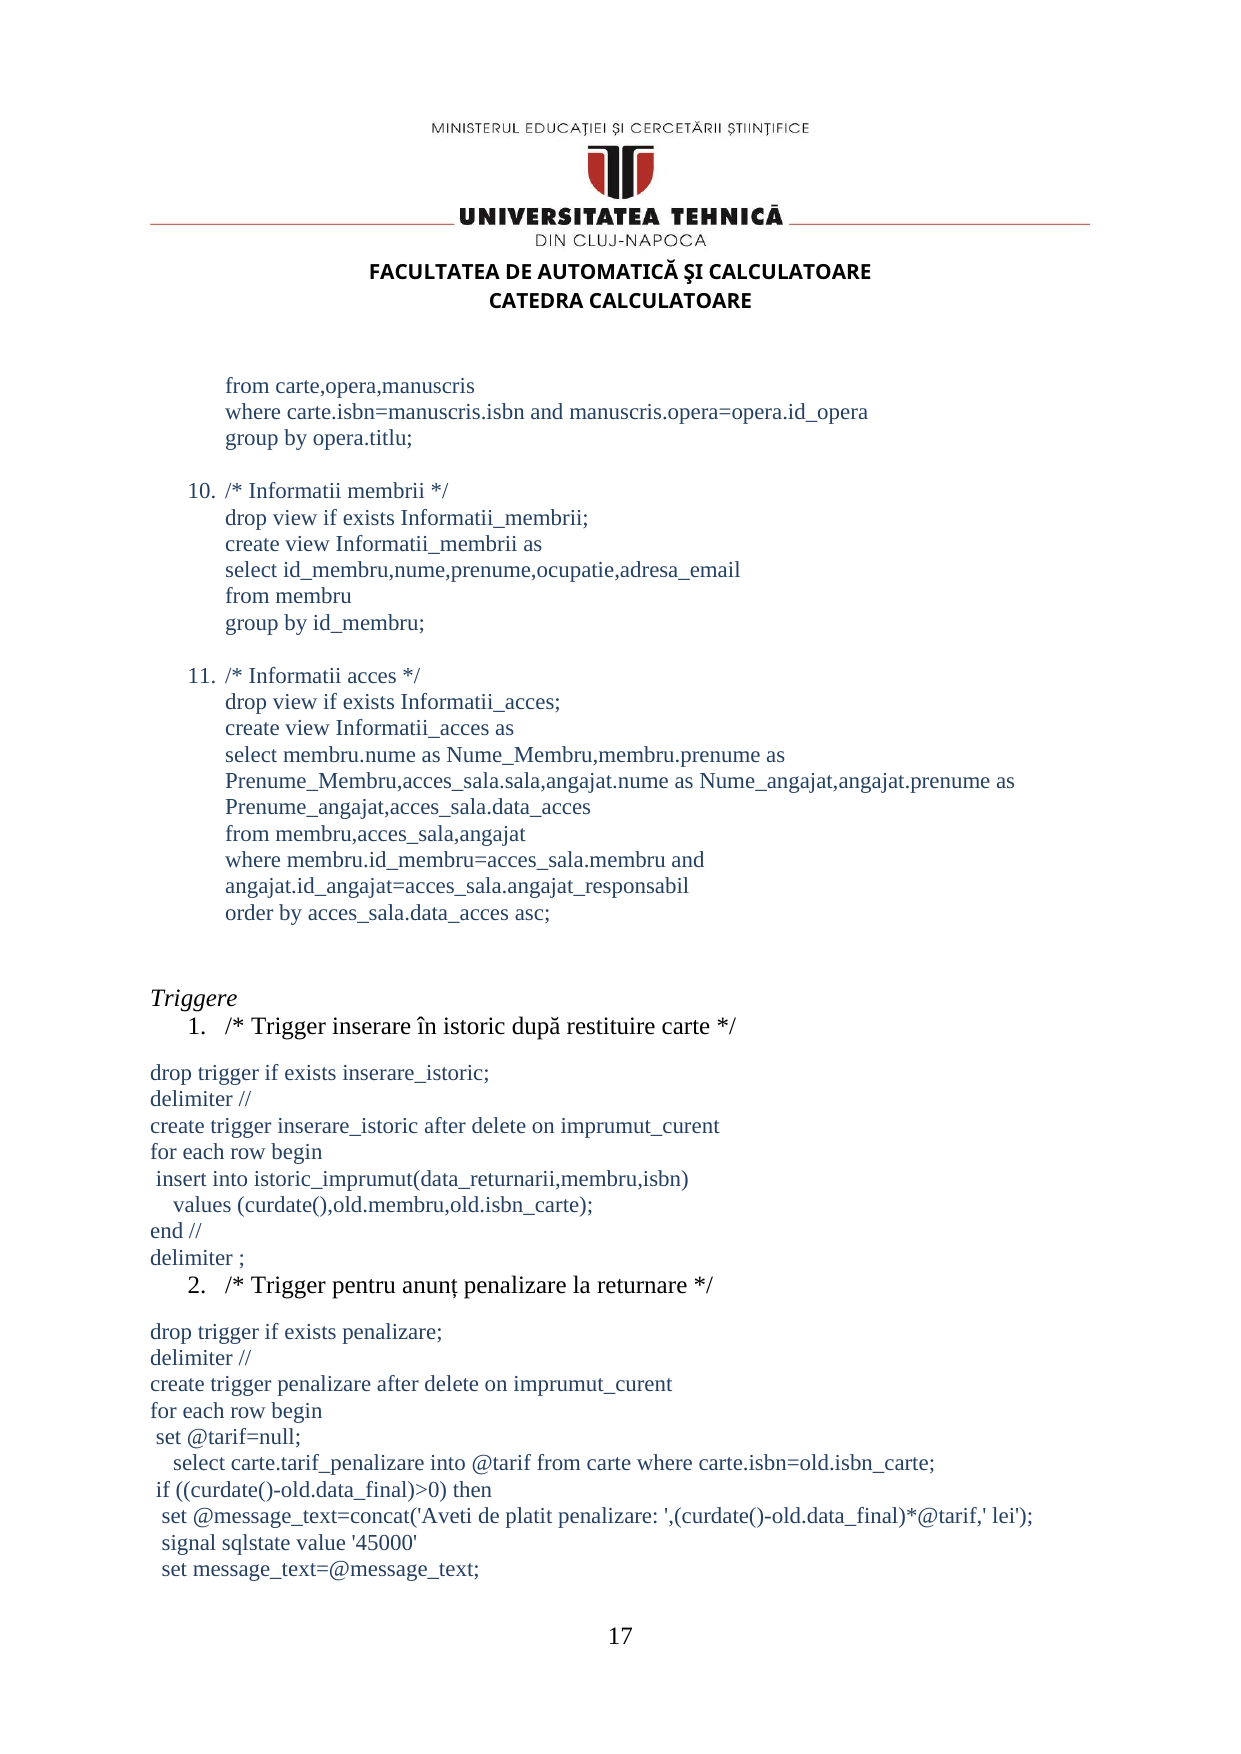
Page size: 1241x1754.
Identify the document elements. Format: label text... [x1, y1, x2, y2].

list select membru.nume as Nume_Membru,membru.prenume as Prenume_Membru,acces_sala.sala,angajat.nume as Nume_angajat,angajat.prenume as Prenume_angajat,acces_sala.data_acces [225, 741, 1090, 820]
list drop view if exists Informatii_membrii; [225, 503, 1090, 530]
text create trigger inserare_istoric after delete on imprumut_curent [150, 1112, 1090, 1138]
text create trigger penalizare after delete on imprumut_curent [150, 1370, 1090, 1397]
text delimiter // [150, 1344, 1090, 1370]
list where membru.id_membru=acces_sala.membru and angajat.id_angajat=acces_sala.angajat_responsabil [225, 846, 1090, 899]
text delimiter // [150, 1086, 1090, 1112]
list /* Trigger inserare în istoric după restituire carte */ [187, 1011, 1090, 1040]
text set @message_text=concat('Aveti de platit penalizare: ',(curdate()-old.data_final)*@tarif,' lei'); [150, 1502, 1090, 1528]
list group by opera.titlu; [225, 424, 1090, 451]
list order by acces_sala.data_acces asc; [225, 899, 1090, 925]
list /* Informatii acces */ [187, 662, 1090, 688]
list from carte,opera,manuscris [225, 372, 1090, 398]
text select carte.tarif_penalizare into @tarif from carte where carte.isbn=old.isbn_carte; [150, 1449, 1090, 1476]
text set message_text=@message_text; [150, 1555, 1090, 1581]
list create view Informatii_acces as [225, 714, 1090, 741]
text drop trigger if exists inserare_istoric; [150, 1059, 1090, 1086]
list from membru [225, 583, 1090, 609]
text for each row begin [150, 1138, 1090, 1164]
text insert into istoric_imprumut(data_returnarii,membru,isbn) [150, 1164, 1090, 1191]
text delimiter ; [150, 1244, 1090, 1270]
list from membru,acces_sala,angajat [225, 820, 1090, 846]
list where carte.isbn=manuscris.isbn and manuscris.opera=opera.id_opera [225, 398, 1090, 424]
text signal sqlstate value '45000' [150, 1528, 1090, 1555]
text for each row begin [150, 1397, 1090, 1423]
list select id_membru,nume,prenume,ocupatie,adresa_email [225, 556, 1090, 583]
list /* Informatii membrii */ [187, 477, 1090, 503]
text values (curdate(),old.membru,old.isbn_carte); [150, 1191, 1090, 1217]
list /* Trigger pentru anunț penalizare la returnare */ [187, 1270, 1090, 1299]
text drop trigger if exists penalizare; [150, 1318, 1090, 1344]
text end // [150, 1217, 1090, 1244]
text Triggere [150, 983, 1090, 1011]
list group by id_membru; [225, 609, 1090, 635]
picture [150, 75, 1091, 258]
text if ((curdate()-old.data_final)>0) then [150, 1476, 1090, 1502]
list create view Informatii_membrii as [225, 530, 1090, 556]
list drop view if exists Informatii_acces; [225, 688, 1090, 714]
text set @tarif=null; [150, 1423, 1090, 1449]
